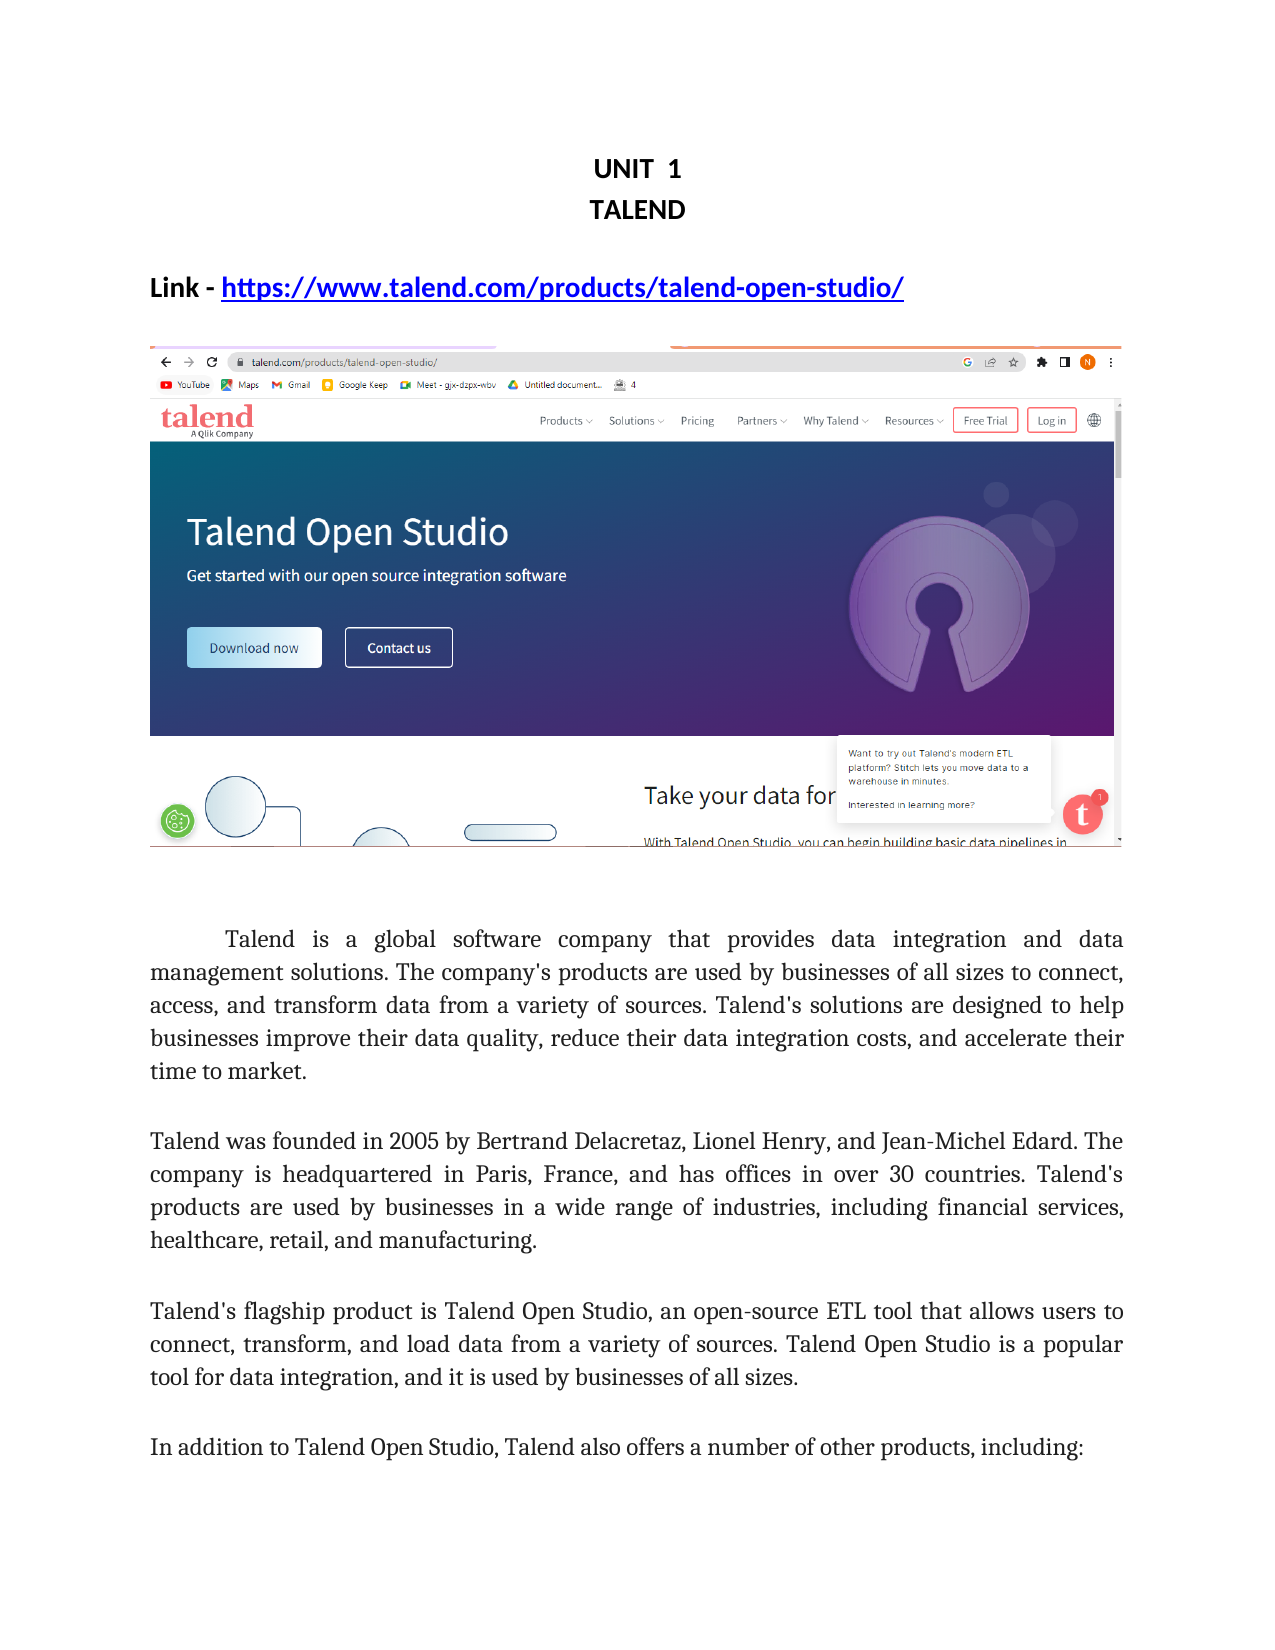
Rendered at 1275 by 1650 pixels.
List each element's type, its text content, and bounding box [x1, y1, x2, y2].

text Talend was founded in 2005 by Bertrand Delacretaz, Lionel Henry, and Jean-Michel Edard. The company is headquartered in Paris, France, and has offices in over 30 countries. Talend's products are used by businesses in a wide range of industries, including financial services, healthcare, retail, and manufacturing. [150, 1127, 1125, 1255]
text TALEND [150, 191, 1125, 227]
text Link - https://www.talend.com/products/talend-open-studio/ [150, 269, 1125, 305]
text UNIT 1 [150, 150, 1125, 186]
text In addition to Talend Open Studio, Talend also offers a number of other products, including: [150, 1433, 1125, 1462]
text Talend's flagship product is Talend Open Studio, an open-source ETL tool that allows users to connect, transform, and load data from a variety of sources. Talend Open Studio is a popular tool for data integration, and it is used by businesses of all sizes. [150, 1297, 1125, 1392]
picture [150, 346, 1122, 847]
